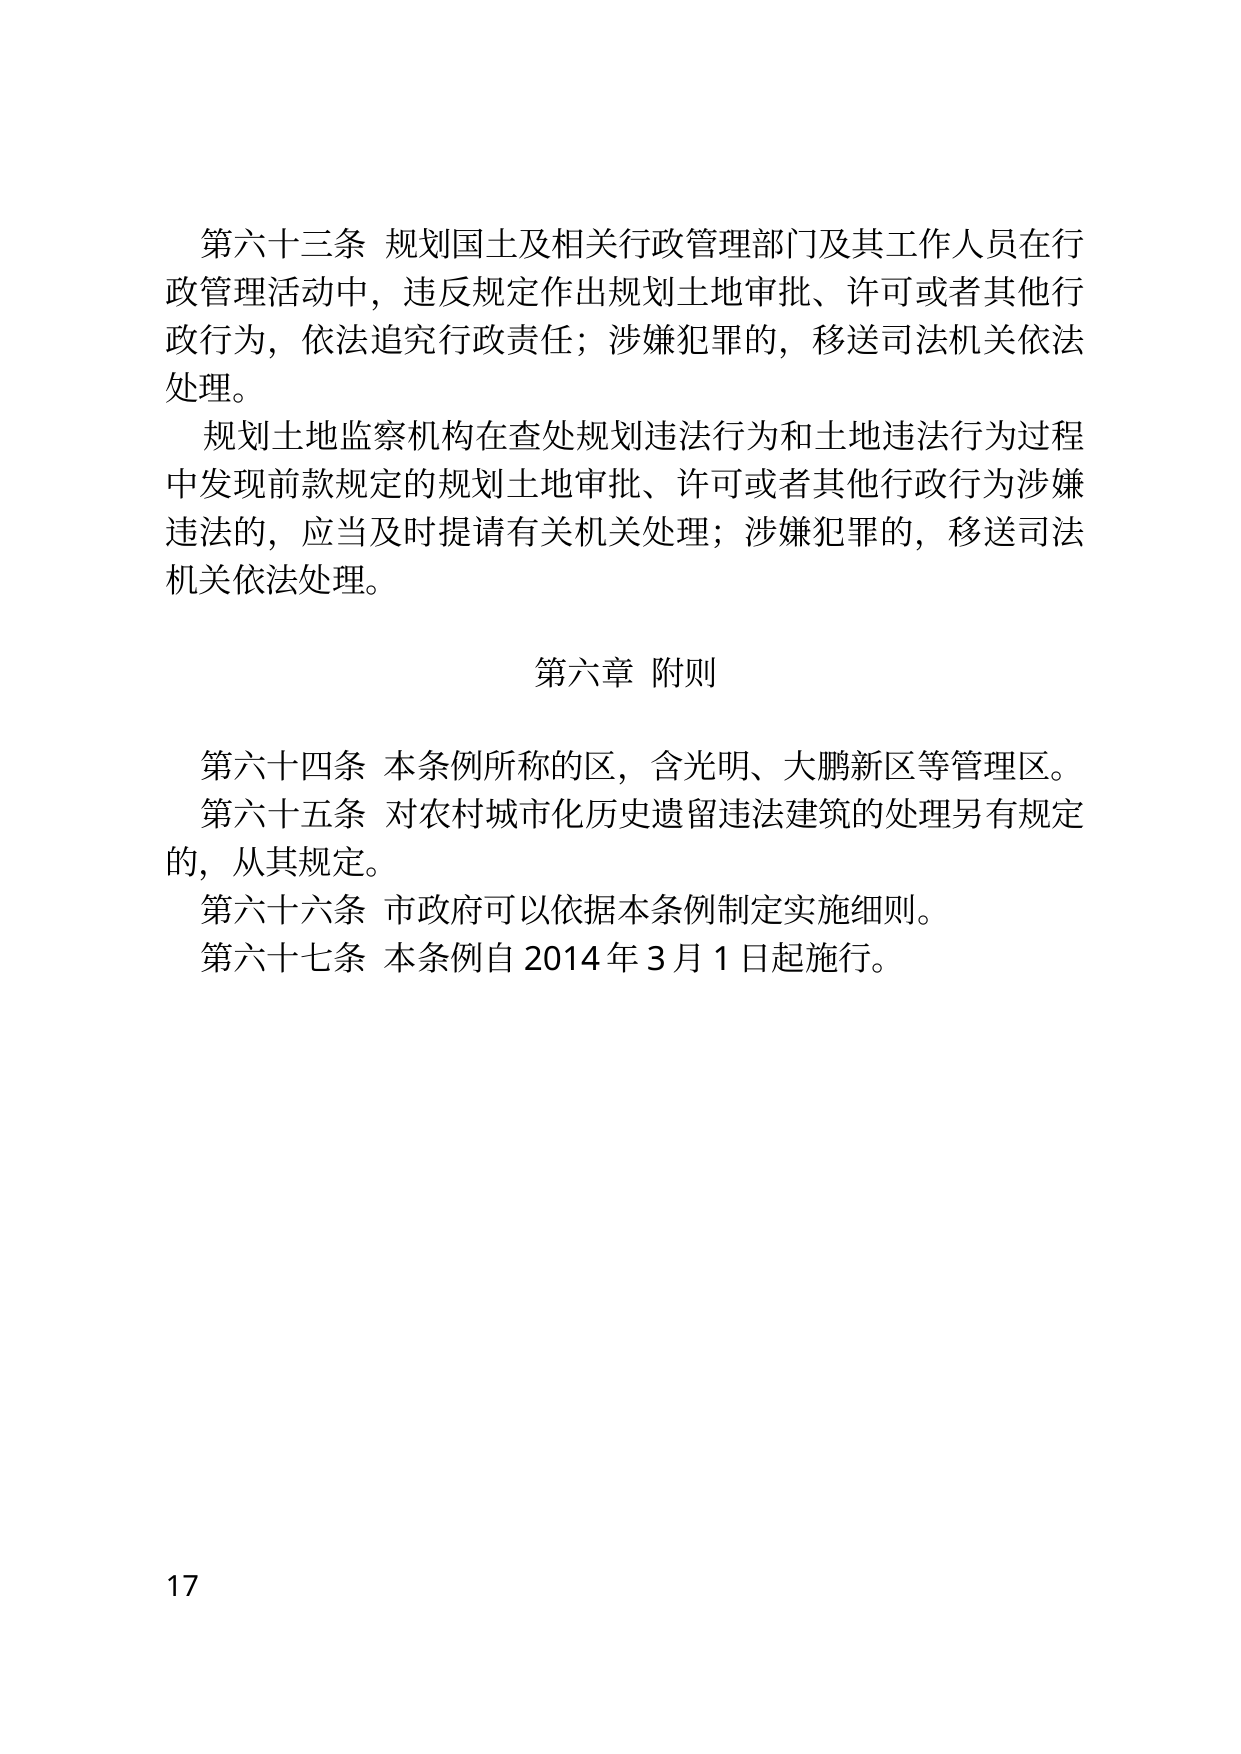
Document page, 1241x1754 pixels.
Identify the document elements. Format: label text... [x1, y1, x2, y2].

text 第六十七条 本条例自2014年3月1日起施行。 [165, 932, 1087, 980]
text 规划土地监察机构在查处规划违法行为和土地违法行为过程中发现前款规定的规划土地审批、许可或者其他行政行为涉嫌违法的，应当及时提请有关机关处理；涉嫌犯罪的，移送司法机关依法处理。 [165, 410, 1087, 602]
text 第六十四条 本条例所称的区，含光明、大鹏新区等管理区。 [165, 741, 1087, 788]
text 第六十六条 市政府可以依据本条例制定实施细则。 [165, 884, 1087, 932]
text 第六十三条 规划国土及相关行政管理部门及其工作人员在行政管理活动中，违反规定作出规划土地审批、许可或者其他行政行为，依法追究行政责任；涉嫌犯罪的，移送司法机关依法处理。 [165, 218, 1087, 410]
text 第六十五条 对农村城市化历史遗留违法建筑的处理另有规定的，从其规定。 [165, 788, 1087, 884]
text 第六章 附则 [165, 647, 1087, 695]
